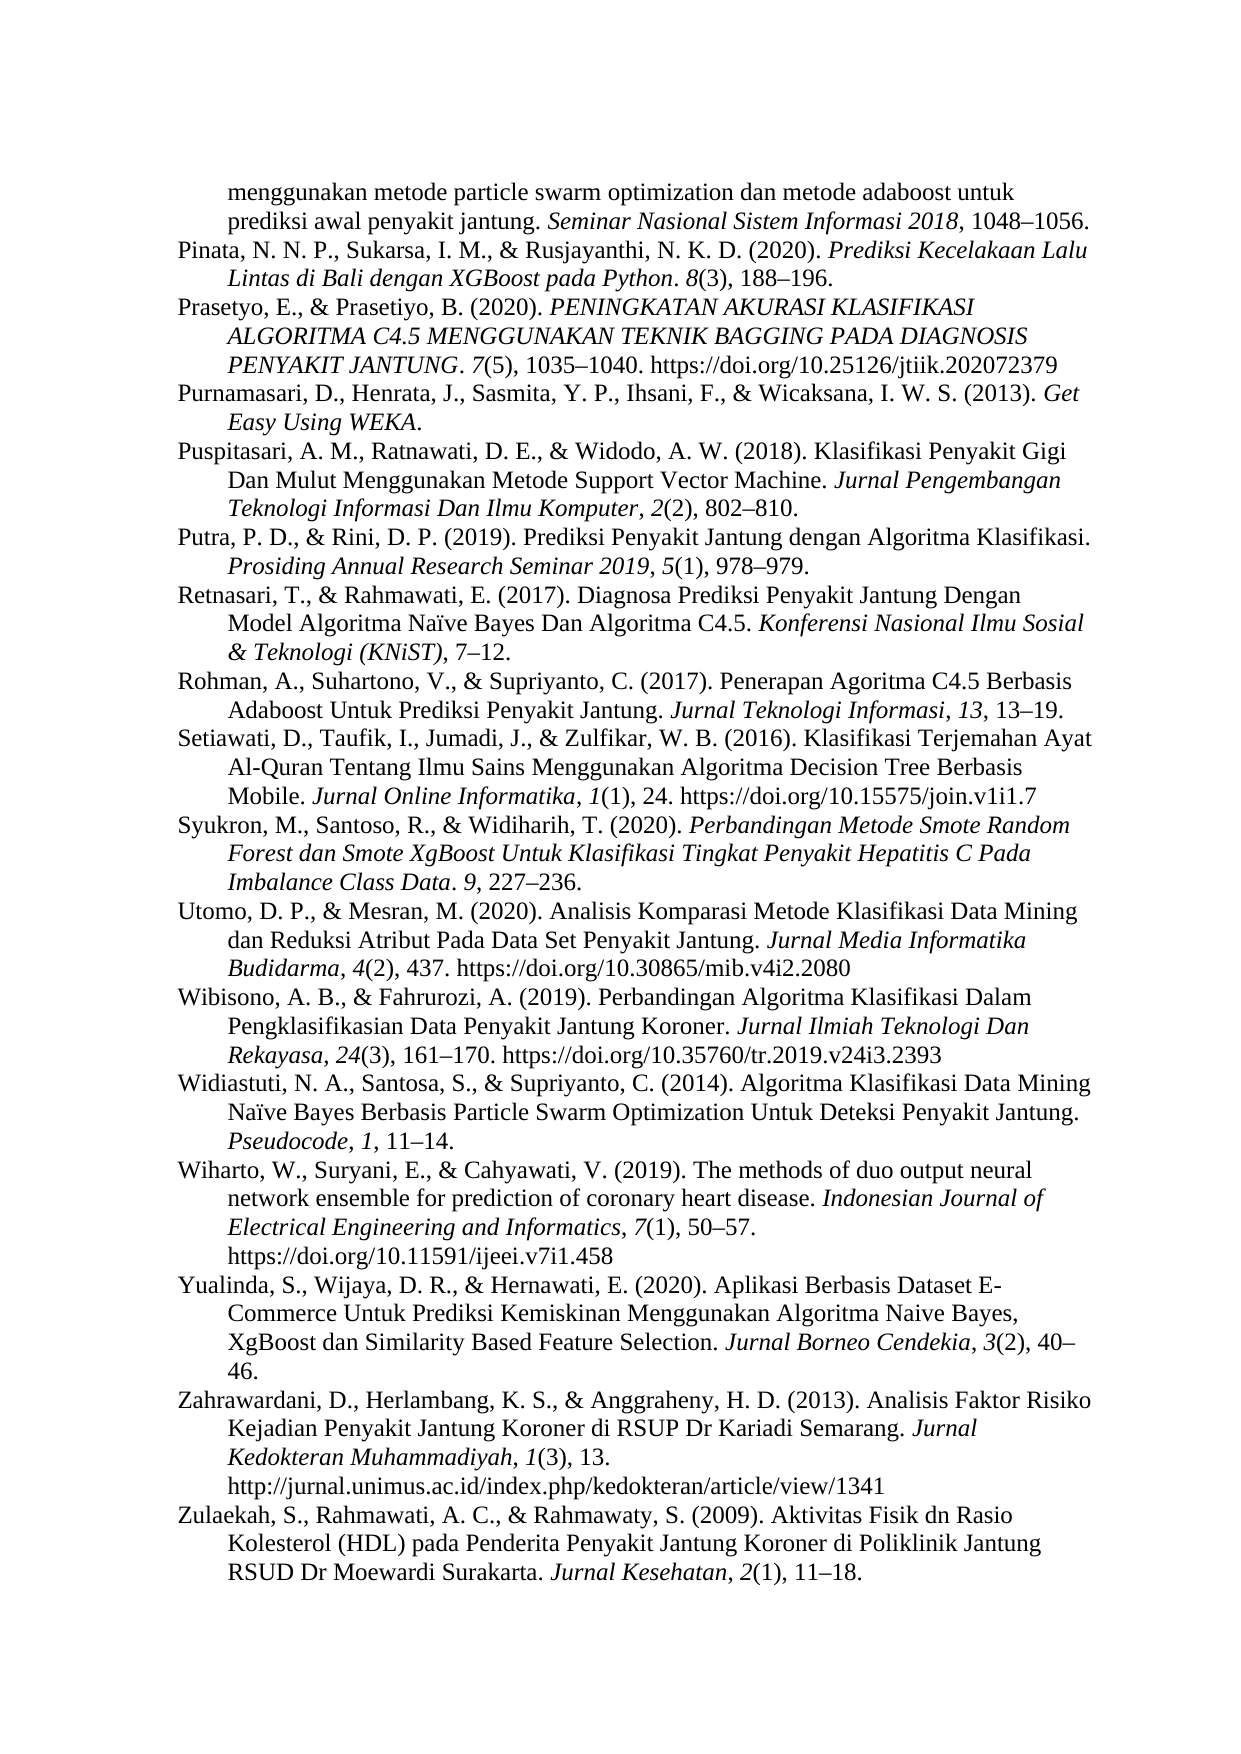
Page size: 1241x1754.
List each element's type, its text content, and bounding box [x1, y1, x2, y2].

text Zahrawardani, D., Herlambang, K. S., & Anggraheny, H. D. (2013). Analisis Faktor Risiko Kejadian Penyakit Jantung Koroner di RSUP Dr Kariadi Semarang. Jurnal Kedokteran Muhammadiyah, 1(3), 13. http://jurnal.unimus.ac.id/index.php/kedokteran/article/view/1341 [177, 1385, 1092, 1500]
text Wiharto, W., Suryani, E., & Cahyawati, V. (2019). The methods of duo output neural network ensemble for prediction of coronary heart disease. Indonesian Journal of Electrical Engineering and Informatics, 7(1), 50–57. https://doi.org/10.11591/ijeei.v7i1.458 [177, 1155, 1092, 1270]
text Rohman, A., Suhartono, V., & Supriyanto, C. (2017). Penerapan Agoritma C4.5 Berbasis Adaboost Untuk Prediksi Penyakit Jantung. Jurnal Teknologi Informasi, 13, 13–19. [177, 666, 1092, 723]
text Putra, P. D., & Rini, D. P. (2019). Prediksi Penyakit Jantung dengan Algoritma Klasifikasi. Prosiding Annual Research Seminar 2019, 5(1), 978–979. [177, 522, 1092, 580]
text Prasetyo, E., & Prasetiyo, B. (2020). PENINGKATAN AKURASI KLASIFIKASI ALGORITMA C4.5 MENGGUNAKAN TEKNIK BAGGING PADA DIAGNOSIS PENYAKIT JANTUNG. 7(5), 1035–1040. https://doi.org/10.25126/jtiik.202072379 [177, 292, 1092, 378]
text Wibisono, A. B., & Fahrurozi, A. (2019). Perbandingan Algoritma Klasifikasi Dalam Pengklasifikasian Data Penyakit Jantung Koroner. Jurnal Ilmiah Teknologi Dan Rekayasa, 24(3), 161–170. https://doi.org/10.35760/tr.2019.v24i3.2393 [177, 982, 1092, 1068]
text Puspitasari, A. M., Ratnawati, D. E., & Widodo, A. W. (2018). Klasifikasi Penyakit Gigi Dan Mulut Menggunakan Metode Support Vector Machine. Jurnal Pengembangan Teknologi Informasi Dan Ilmu Komputer, 2(2), 802–810. [177, 436, 1092, 522]
text Pinata, N. N. P., Sukarsa, I. M., & Rusjayanthi, N. K. D. (2020). Prediksi Kecelakaan Lalu Lintas di Bali dengan XGBoost pada Python. 8(3), 188–196. [177, 235, 1092, 292]
text Purnamasari, D., Henrata, J., Sasmita, Y. P., Ihsani, F., & Wicaksana, I. W. S. (2013). Get Easy Using WEKA. [177, 378, 1092, 436]
text Setiawati, D., Taufik, I., Jumadi, J., & Zulfikar, W. B. (2016). Klasifikasi Terjemahan Ayat Al-Quran Tentang Ilmu Sains Menggunakan Algoritma Decision Tree Berbasis Mobile. Jurnal Online Informatika, 1(1), 24. https://doi.org/10.15575/join.v1i1.7 [177, 723, 1092, 810]
text Retnasari, T., & Rahmawati, E. (2017). Diagnosa Prediksi Penyakit Jantung Dengan Model Algoritma Naïve Bayes Dan Algoritma C4.5. Konferensi Nasional Ilmu Sosial & Teknologi (KNiST), 7–12. [177, 580, 1092, 666]
text Syukron, M., Santoso, R., & Widiharih, T. (2020). Perbandingan Metode Smote Random Forest dan Smote XgBoost Untuk Klasifikasi Tingkat Penyakit Hepatitis C Pada Imbalance Class Data. 9, 227–236. [177, 810, 1092, 896]
text Zulaekah, S., Rahmawati, A. C., & Rahmawaty, S. (2009). Aktivitas Fisik dn Rasio Kolesterol (HDL) pada Penderita Penyakit Jantung Koroner di Poliklinik Jantung RSUD Dr Moewardi Surakarta. Jurnal Kesehatan, 2(1), 11–18. [177, 1500, 1092, 1586]
text Utomo, D. P., & Mesran, M. (2020). Analisis Komparasi Metode Klasifikasi Data Mining dan Reduksi Atribut Pada Data Set Penyakit Jantung. Jurnal Media Informatika Budidarma, 4(2), 437. https://doi.org/10.30865/mib.v4i2.2080 [177, 896, 1092, 982]
text Yualinda, S., Wijaya, D. R., & Hernawati, E. (2020). Aplikasi Berbasis Dataset E-Commerce Untuk Prediksi Kemiskinan Menggunakan Algoritma Naive Bayes, XgBoost dan Similarity Based Feature Selection. Jurnal Borneo Cendekia, 3(2), 40–46. [177, 1270, 1092, 1385]
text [177, 177, 1092, 235]
text Widiastuti, N. A., Santosa, S., & Supriyanto, C. (2014). Algoritma Klasifikasi Data Mining Naïve Bayes Berbasis Particle Swarm Optimization Untuk Deteksi Penyakit Jantung. Pseudocode, 1, 11–14. [177, 1068, 1092, 1155]
